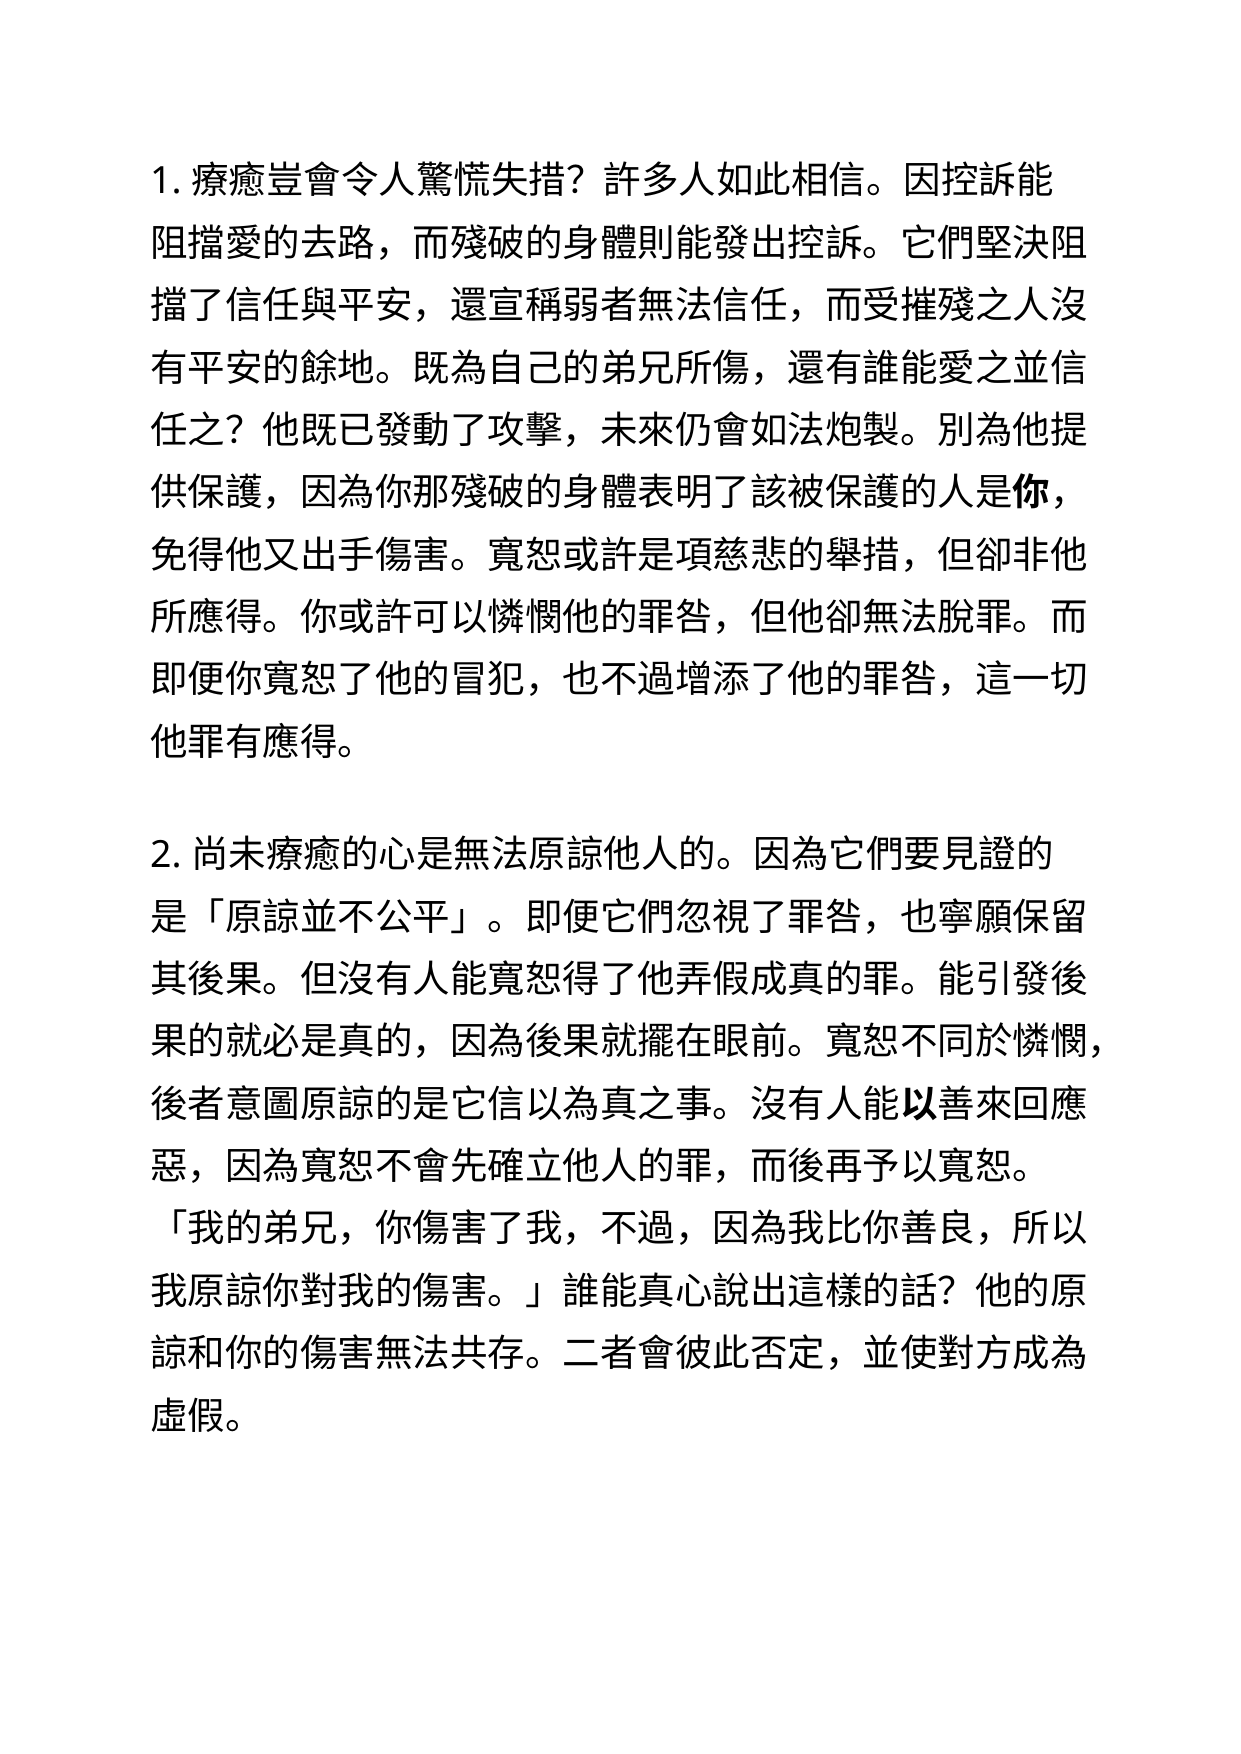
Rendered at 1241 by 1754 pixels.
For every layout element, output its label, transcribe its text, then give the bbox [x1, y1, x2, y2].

text 2. 尚未療癒的心是無法原諒他人的。因為它們要見證的是「原諒並不公平」。即便它們忽視了罪咎，也寧願保留其後果。但沒有人能寬恕得了他弄假成真的罪。能引發後果的就必是真的，因為後果就擺在眼前。寬恕不同於憐憫，後者意圖原諒的是它信以為真之事。沒有人能以善來回應惡，因為寬恕不會先確立他人的罪，而後再予以寬恕。「我的弟兄，你傷害了我，不過，因為我比你善良，所以我原諒你對我的傷害。」誰能真心說出這樣的話？他的原諒和你的傷害無法共存。二者會彼此否定，並使對方成為虛假。 [150, 824, 1090, 1440]
text 1. 療癒豈會令人驚慌失措？許多人如此相信。因控訴能阻擋愛的去路，而殘破的身體則能發出控訴。它們堅決阻擋了信任與平安，還宣稱弱者無法信任，而受摧殘之人沒有平安的餘地。既為自己的弟兄所傷，還有誰能愛之並信任之？他既已發動了攻擊，未來仍會如法炮製。別為他提供保護，因為你那殘破的身體表明了該被保護的人是你，免得他又出手傷害。寬恕或許是項慈悲的舉措，但卻非他所應得。你或許可以憐憫他的罪咎，但他卻無法脫罪。而即便你寬恕了他的冒犯，也不過增添了他的罪咎，這一切他罪有應得。 [150, 150, 1090, 766]
